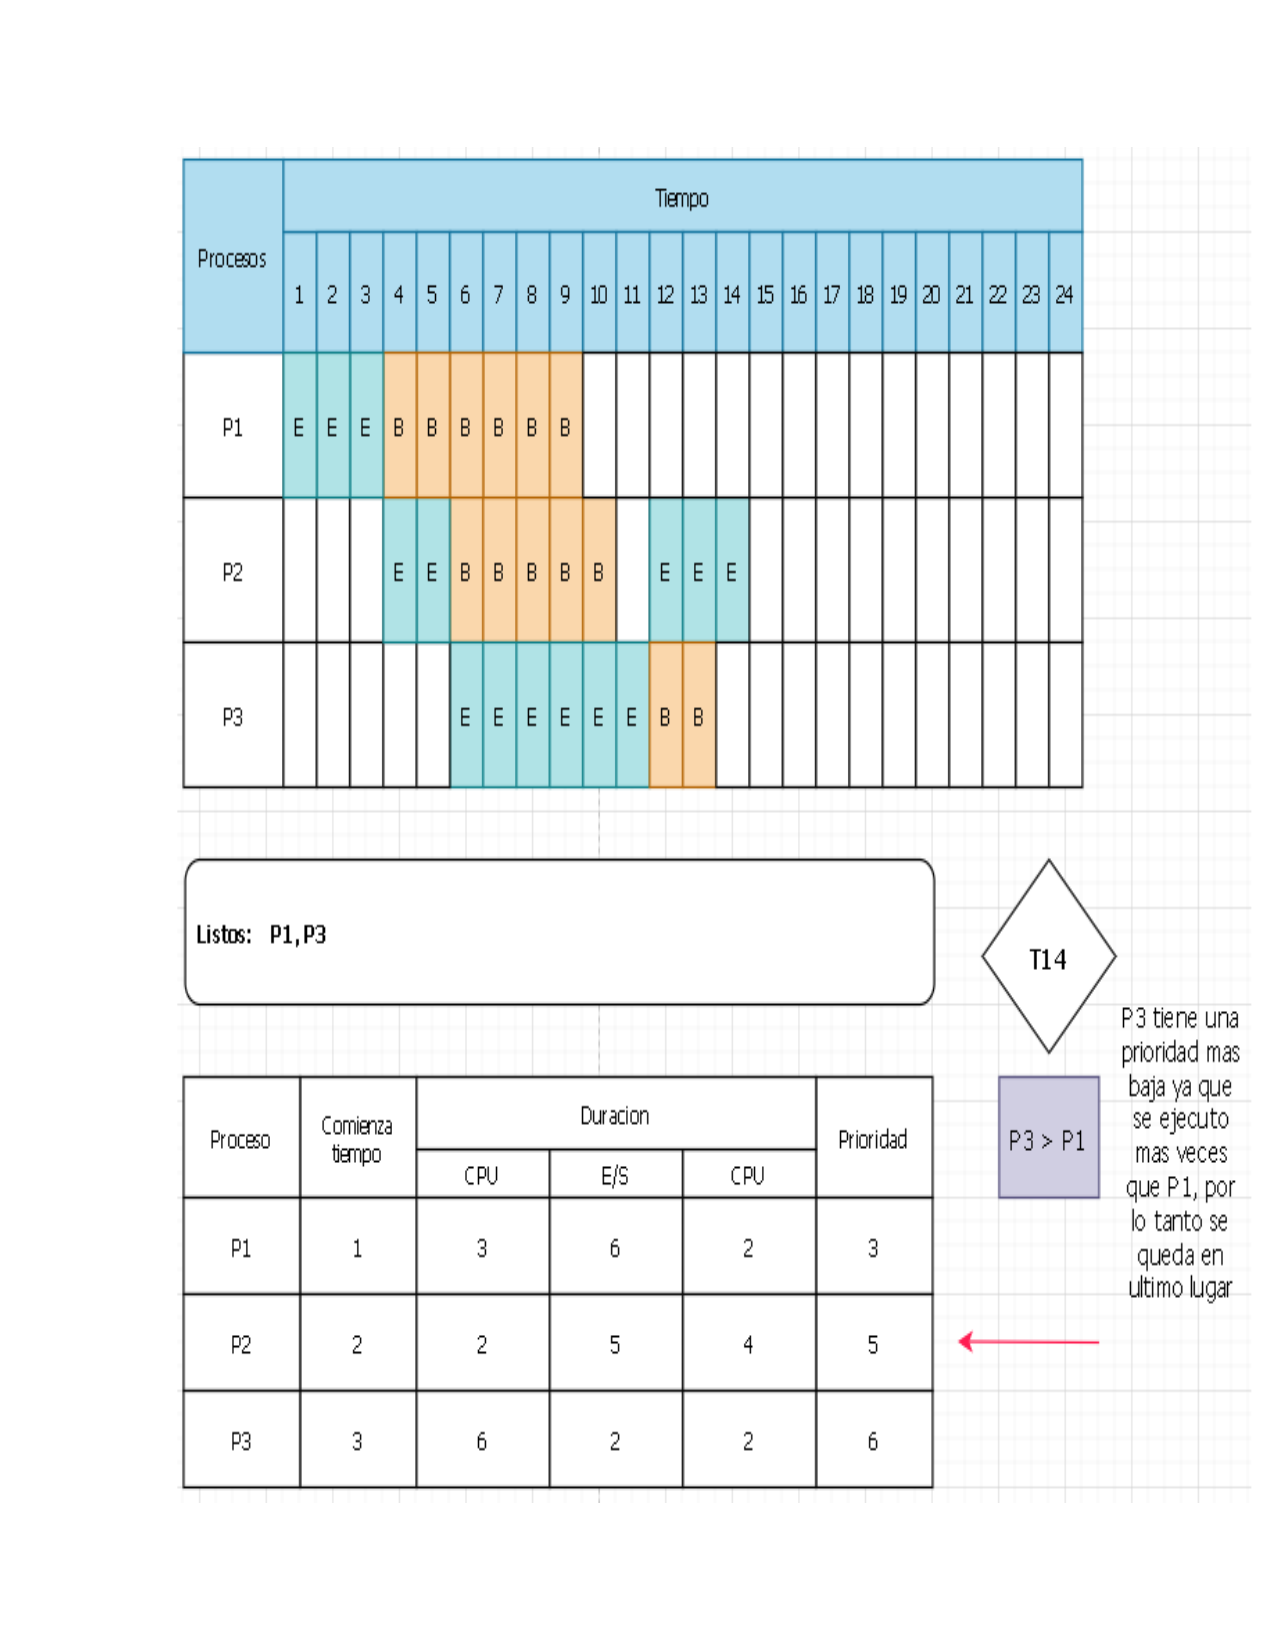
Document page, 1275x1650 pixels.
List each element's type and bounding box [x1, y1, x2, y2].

picture [177, 147, 1252, 1503]
